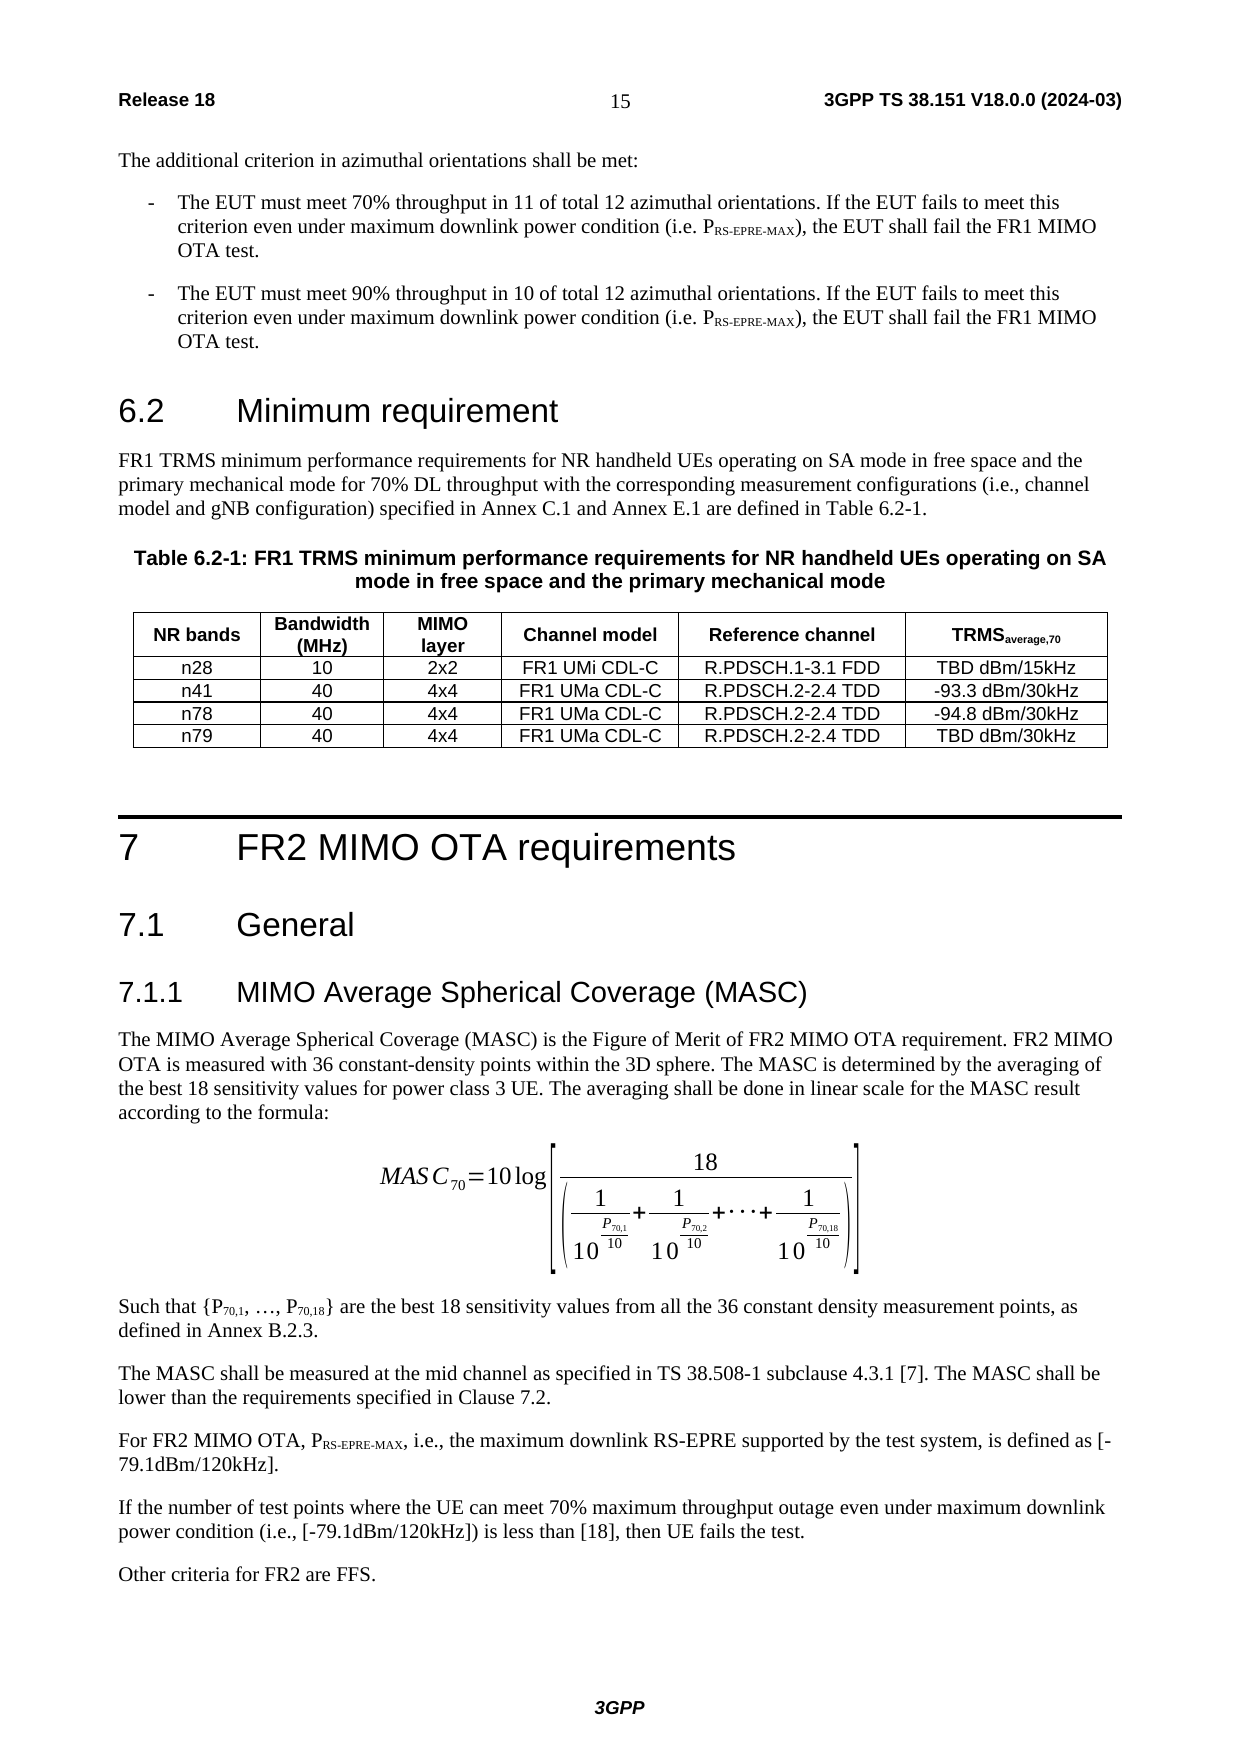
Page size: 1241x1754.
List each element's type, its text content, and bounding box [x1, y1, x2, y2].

text - The EUT must meet 90% throughput in 10 of total 12 azimuthal orientations. If the EUT fails to meet this criterion even under maximum downlink power condition (i.e. PRS-EPRE-MAX), the EUT shall fail the FR1 MIMO OTA test. [148, 281, 1122, 353]
table_header TRMSaverage,70 [906, 613, 1107, 656]
table_header Bandwidth (MHz) [261, 613, 383, 656]
text The MASC shall be measured at the mid channel as specified in TS 38.508-1 subclause 4.3.1 [7]. The MASC shall be lower than the requirements specified in Clause 7.2. [118, 1361, 1122, 1409]
table_cell FR1 UMa CDL-C [502, 725, 678, 747]
table_header Reference channel [679, 613, 905, 656]
table_cell n79 [134, 725, 260, 747]
subtitle 7.1.1 MIMO Average Spherical Coverage (MASC) [118, 975, 1122, 1009]
table_cell R.PDSCH.2-2.4 TDD [679, 680, 905, 701]
table_cell 2x2 [384, 657, 501, 679]
text The additional criterion in azimuthal orientations shall be met: [118, 147, 1122, 172]
table_cell 10 [261, 657, 383, 679]
table_cell FR1 UMa CDL-C [502, 703, 678, 724]
table_cell -94.8 dBm/30kHz [906, 703, 1107, 724]
table_cell n28 [134, 657, 260, 679]
subtitle 6.2 Minimum requirement [118, 391, 1122, 429]
text - The EUT must meet 70% throughput in 11 of total 12 azimuthal orientations. If the EUT fails to meet this criterion even under maximum downlink power condition (i.e. PRS-EPRE-MAX), the EUT shall fail the FR1 MIMO OTA test. [148, 190, 1122, 262]
table_cell FR1 UMa CDL-C [502, 680, 678, 701]
table_cell n78 [134, 703, 260, 724]
table_cell n41 [134, 680, 260, 701]
table_cell TBD dBm/30kHz [906, 725, 1107, 747]
text Table 6.2-1: FR1 TRMS minimum performance requirements for NR handheld UEs operating on SA mode in free space and the primary mechanical mode [118, 545, 1122, 593]
table_cell 4x4 [384, 725, 501, 747]
text FR1 TRMS minimum performance requirements for NR handheld UEs operating on SA mode in free space and the primary mechanical mode for 70% DL throughput with the corresponding measurement configurations (i.e., channel model and gNB configuration) specified in Annex C.1 and Annex E.1 are defined in Table 6.2-1. [118, 448, 1122, 520]
table_header MIMO layer [384, 613, 501, 656]
text Such that {P70,1, …, P70,18} are the best 18 sensitivity values from all the 36 constant density measurement points, as defined in Annex B.2.3. [118, 1294, 1122, 1342]
subtitle 7.1 General [118, 905, 1122, 944]
table_cell -93.3 dBm/30kHz [906, 680, 1107, 701]
table_cell 4x4 [384, 680, 501, 701]
subtitle 7 FR2 MIMO OTA requirements [118, 819, 1122, 868]
table_header NR bands [134, 613, 260, 656]
table_cell R.PDSCH.2-2.4 TDD [679, 703, 905, 724]
text Other criteria for FR2 are FFS. [118, 1562, 1122, 1586]
table_cell R.PDSCH.2-2.4 TDD [679, 725, 905, 747]
table_cell 40 [261, 703, 383, 724]
table_cell FR1 UMi CDL-C [502, 657, 678, 679]
table_header Channel model [502, 613, 678, 656]
table_cell 40 [261, 725, 383, 747]
text For FR2 MIMO OTA, PRS-EPRE-MAX, i.e., the maximum downlink RS-EPRE supported by the test system, is defined as [-79.1dBm/120kHz]. [118, 1428, 1122, 1476]
text The MIMO Average Spherical Coverage (MASC) is the Figure of Merit of FR2 MIMO OTA requirement. FR2 MIMO OTA is measured with 36 constant-density points within the 3D sphere. The MASC is determined by the averaging of the best 18 sensitivity values for power class 3 UE. The averaging shall be done in linear scale for the MASC result according to the formula: [118, 1027, 1122, 1124]
text If the number of test points where the UE can meet 70% maximum throughput outage even under maximum downlink power condition (i.e., [-79.1dBm/120kHz]) is less than [18], then UE fails the test. [118, 1495, 1122, 1543]
table_cell R.PDSCH.1-3.1 FDD [679, 657, 905, 679]
table_cell TBD dBm/15kHz [906, 657, 1107, 679]
table_cell 40 [261, 680, 383, 701]
table_cell 4x4 [384, 703, 501, 724]
